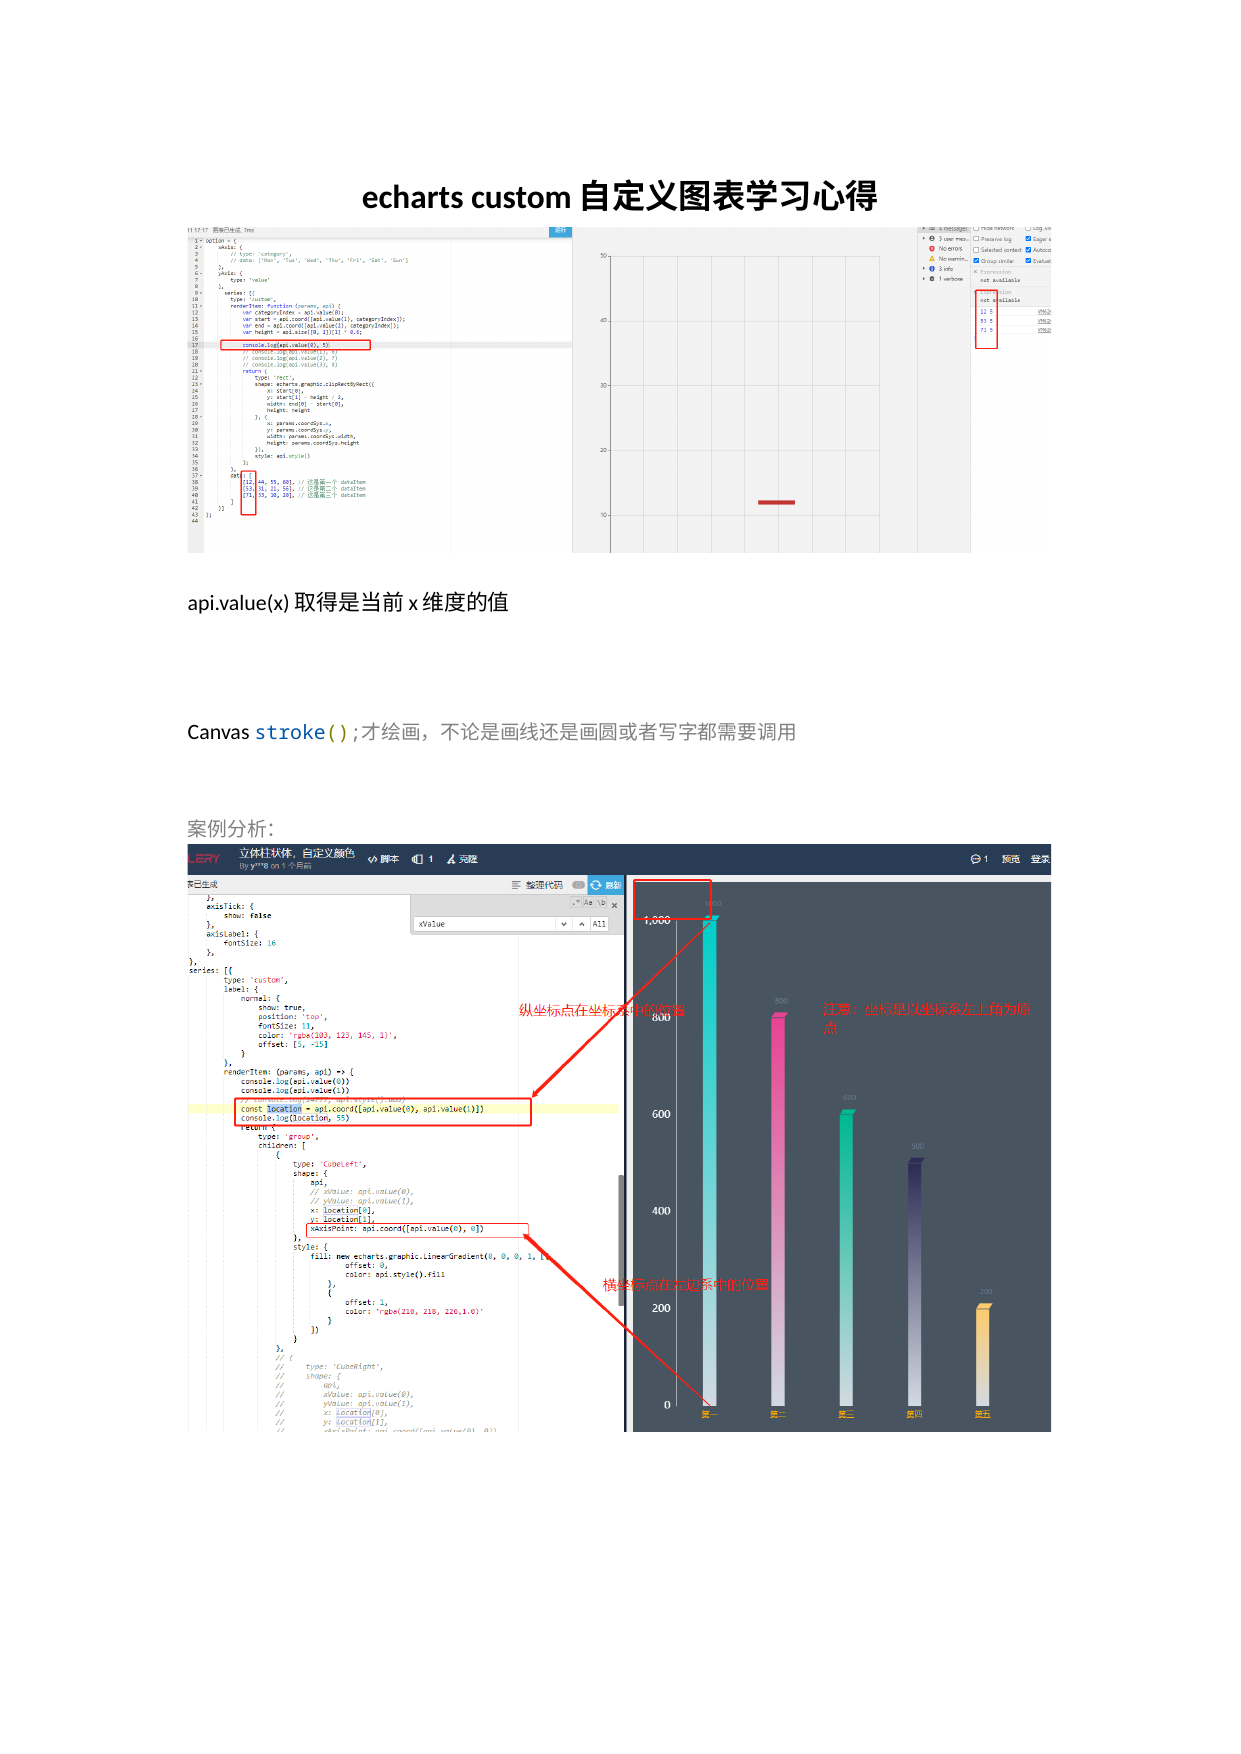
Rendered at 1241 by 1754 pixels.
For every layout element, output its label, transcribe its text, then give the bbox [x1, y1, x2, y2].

text 案例分析： [187, 812, 1053, 844]
text Canvas stroke();才绘画，不论是画线还是画圆或者写字都需要调用 [187, 714, 1053, 747]
text echarts custom自定义图表学习心得 [187, 162, 1053, 227]
text api.value(x) 取得是当前x维度的值 [187, 584, 1053, 617]
picture [187, 227, 1052, 553]
picture [187, 844, 1052, 1432]
